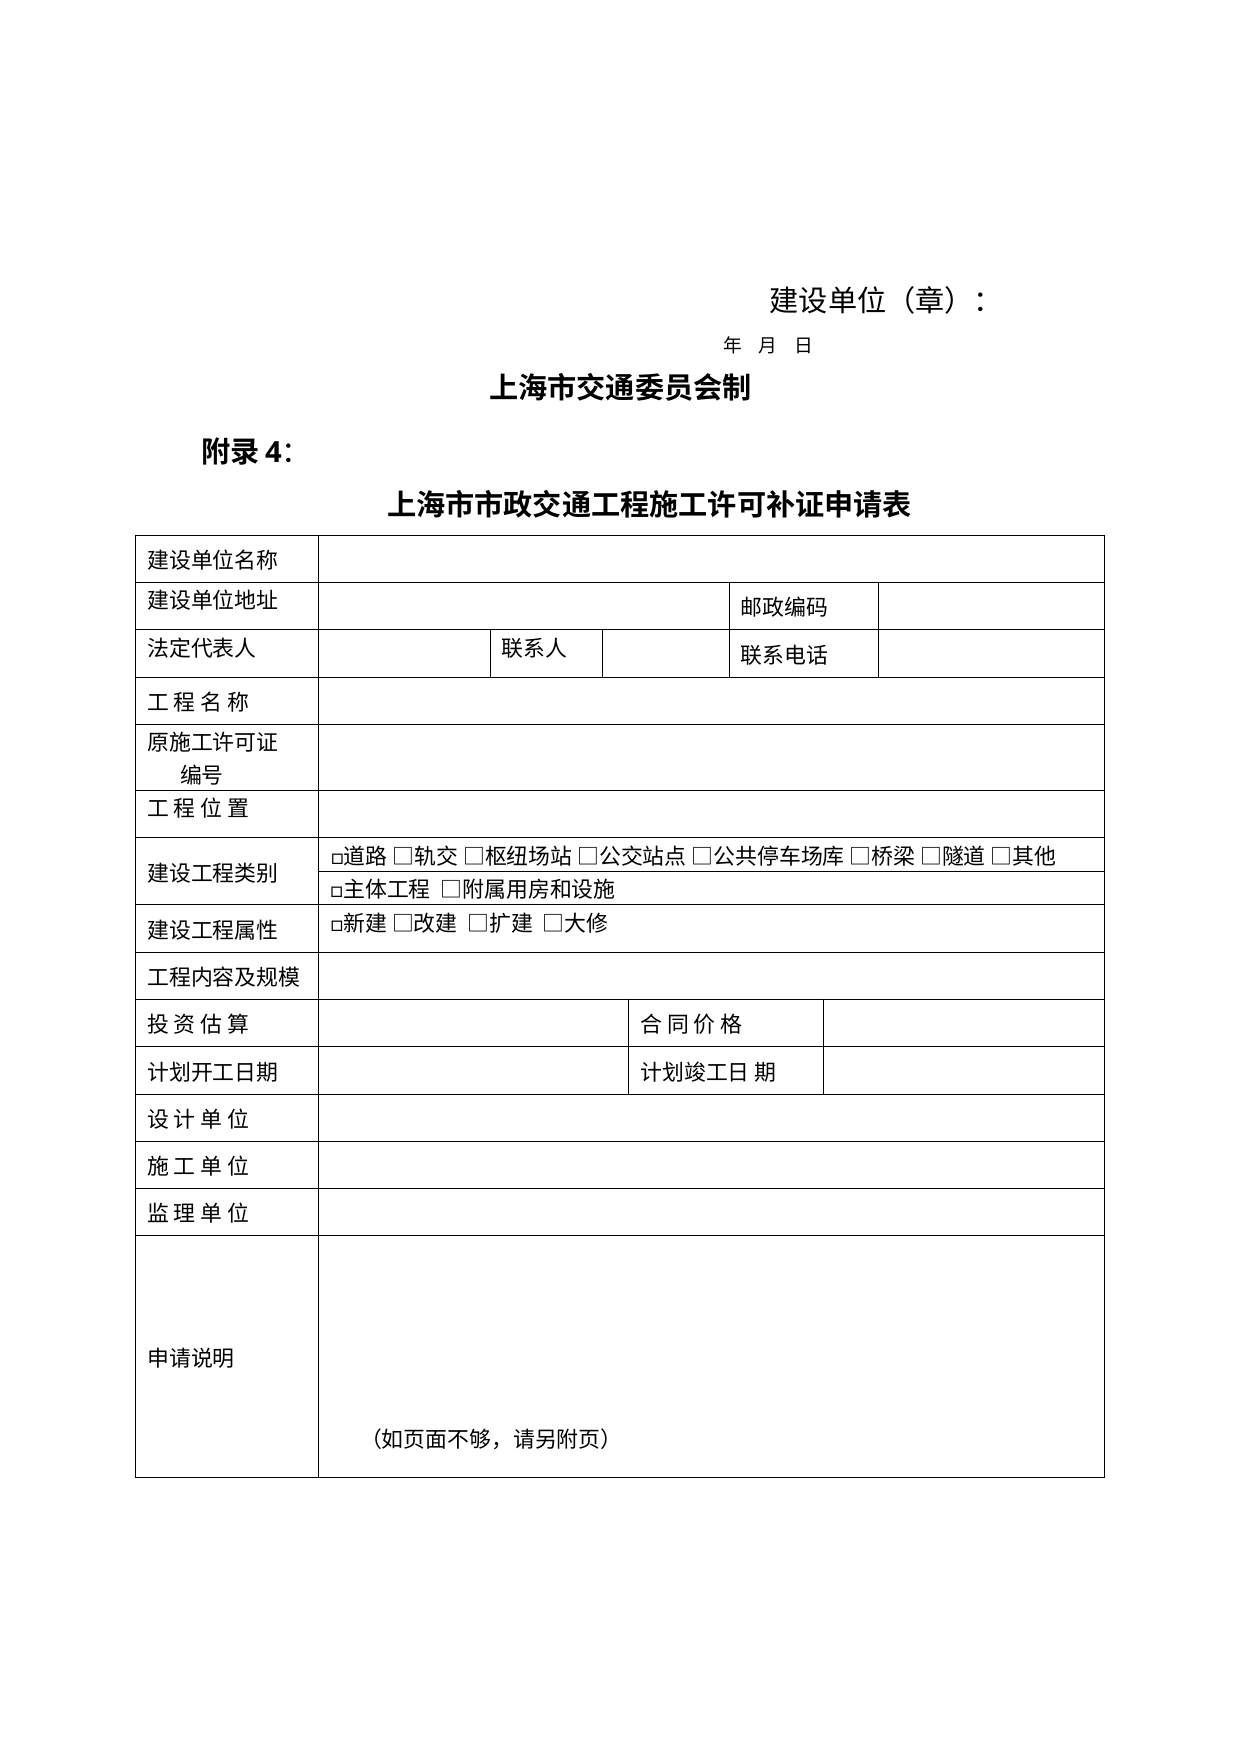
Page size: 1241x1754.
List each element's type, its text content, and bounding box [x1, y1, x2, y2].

table_cell □道路 □轨交 □枢纽场站 □公交站点 □公共停车场库 □桥梁 □隧道 □其他 [319, 838, 1104, 871]
table_cell 工程内容及规模 [136, 953, 318, 999]
table_cell [319, 1189, 1104, 1235]
table_cell [319, 583, 729, 629]
table_cell 投 资 估 算 [136, 1000, 318, 1046]
table_cell 施 工 单 位 [136, 1142, 318, 1188]
text 附录4： [201, 417, 1039, 482]
table_cell 合 同 价 格 [629, 1000, 823, 1046]
table_cell [319, 1047, 628, 1093]
text 建设单位（章）： [201, 277, 1039, 320]
table_cell [319, 1095, 1104, 1141]
table_cell 原施工许可证 编号 [136, 725, 318, 790]
text 年 月 日 [201, 330, 1039, 357]
table_cell [319, 1142, 1104, 1188]
table_cell 监 理 单 位 [136, 1189, 318, 1235]
table_cell 联系人 [491, 630, 602, 677]
table_cell [319, 791, 1104, 837]
table_cell [879, 630, 1104, 677]
table_cell 建设工程类别 [136, 838, 318, 904]
table_header 建设单位名称 [136, 536, 318, 582]
table_cell 申请说明 [136, 1236, 318, 1477]
table_cell [319, 1000, 628, 1046]
table_cell 法定代表人 [136, 630, 318, 677]
table_cell [603, 630, 729, 677]
table_cell □新建 □改建 □扩建 □大修 [319, 905, 1104, 952]
table_cell [824, 1047, 1104, 1093]
table_header [319, 536, 1104, 582]
table_cell 计划开工日期 [136, 1047, 318, 1093]
table_cell 邮政编码 [730, 583, 878, 629]
table_cell [319, 630, 490, 677]
table_cell 工 程 位 置 [136, 791, 318, 837]
table_cell （如页面不够，请另附页） [319, 1236, 1104, 1477]
table_cell 设 计 单 位 [136, 1095, 318, 1141]
text 上海市市政交通工程施工许可补证申请表 [182, 482, 1058, 524]
table_cell 联系电话 [730, 630, 878, 677]
table_cell 计划竣工日 期 [629, 1047, 823, 1093]
table_cell □主体工程 □附属用房和设施 [319, 872, 1104, 904]
table_cell [319, 678, 1104, 724]
table_cell [824, 1000, 1104, 1046]
text 上海市交通委员会制 [201, 364, 1039, 406]
table_cell [879, 583, 1104, 629]
table_cell 建设单位地址 [136, 583, 318, 629]
table_cell [319, 725, 1104, 790]
table_cell [319, 953, 1104, 999]
table_cell 工 程 名 称 [136, 678, 318, 724]
table_cell 建设工程属性 [136, 905, 318, 952]
